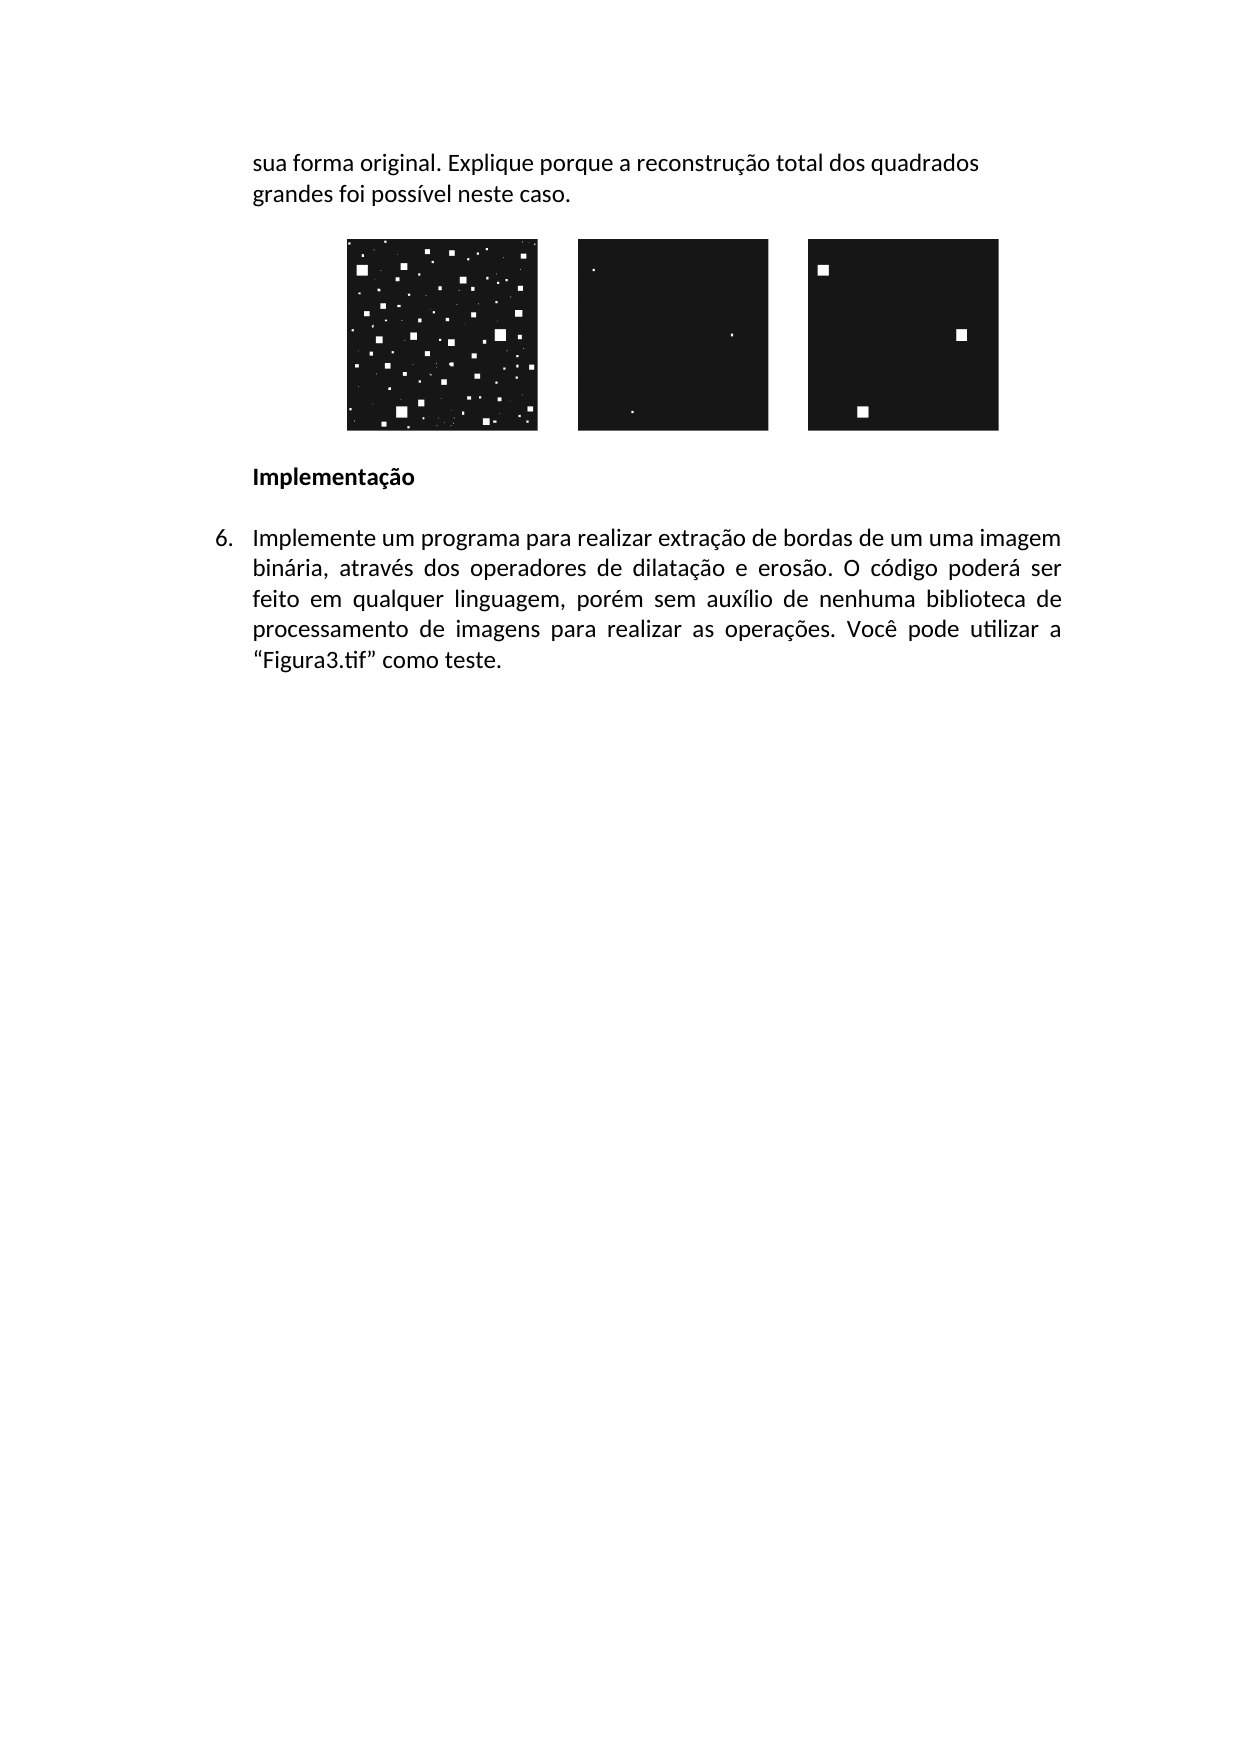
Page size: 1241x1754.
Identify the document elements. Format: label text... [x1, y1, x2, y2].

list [215, 148, 1063, 209]
list Implemente um programa para realizar extração de bordas de um uma imagem binária, através dos operadores de dilatação e erosão. O código poderá ser feito em qualquer linguagem, porém sem auxílio de nenhuma biblioteca de processamento de imagens para realizar as operações. Você pode utilizar a “Figura3.tif” como teste. [215, 522, 1063, 674]
picture [577, 239, 769, 431]
picture [808, 239, 999, 431]
list Implementação [252, 461, 1063, 491]
picture [347, 239, 538, 431]
